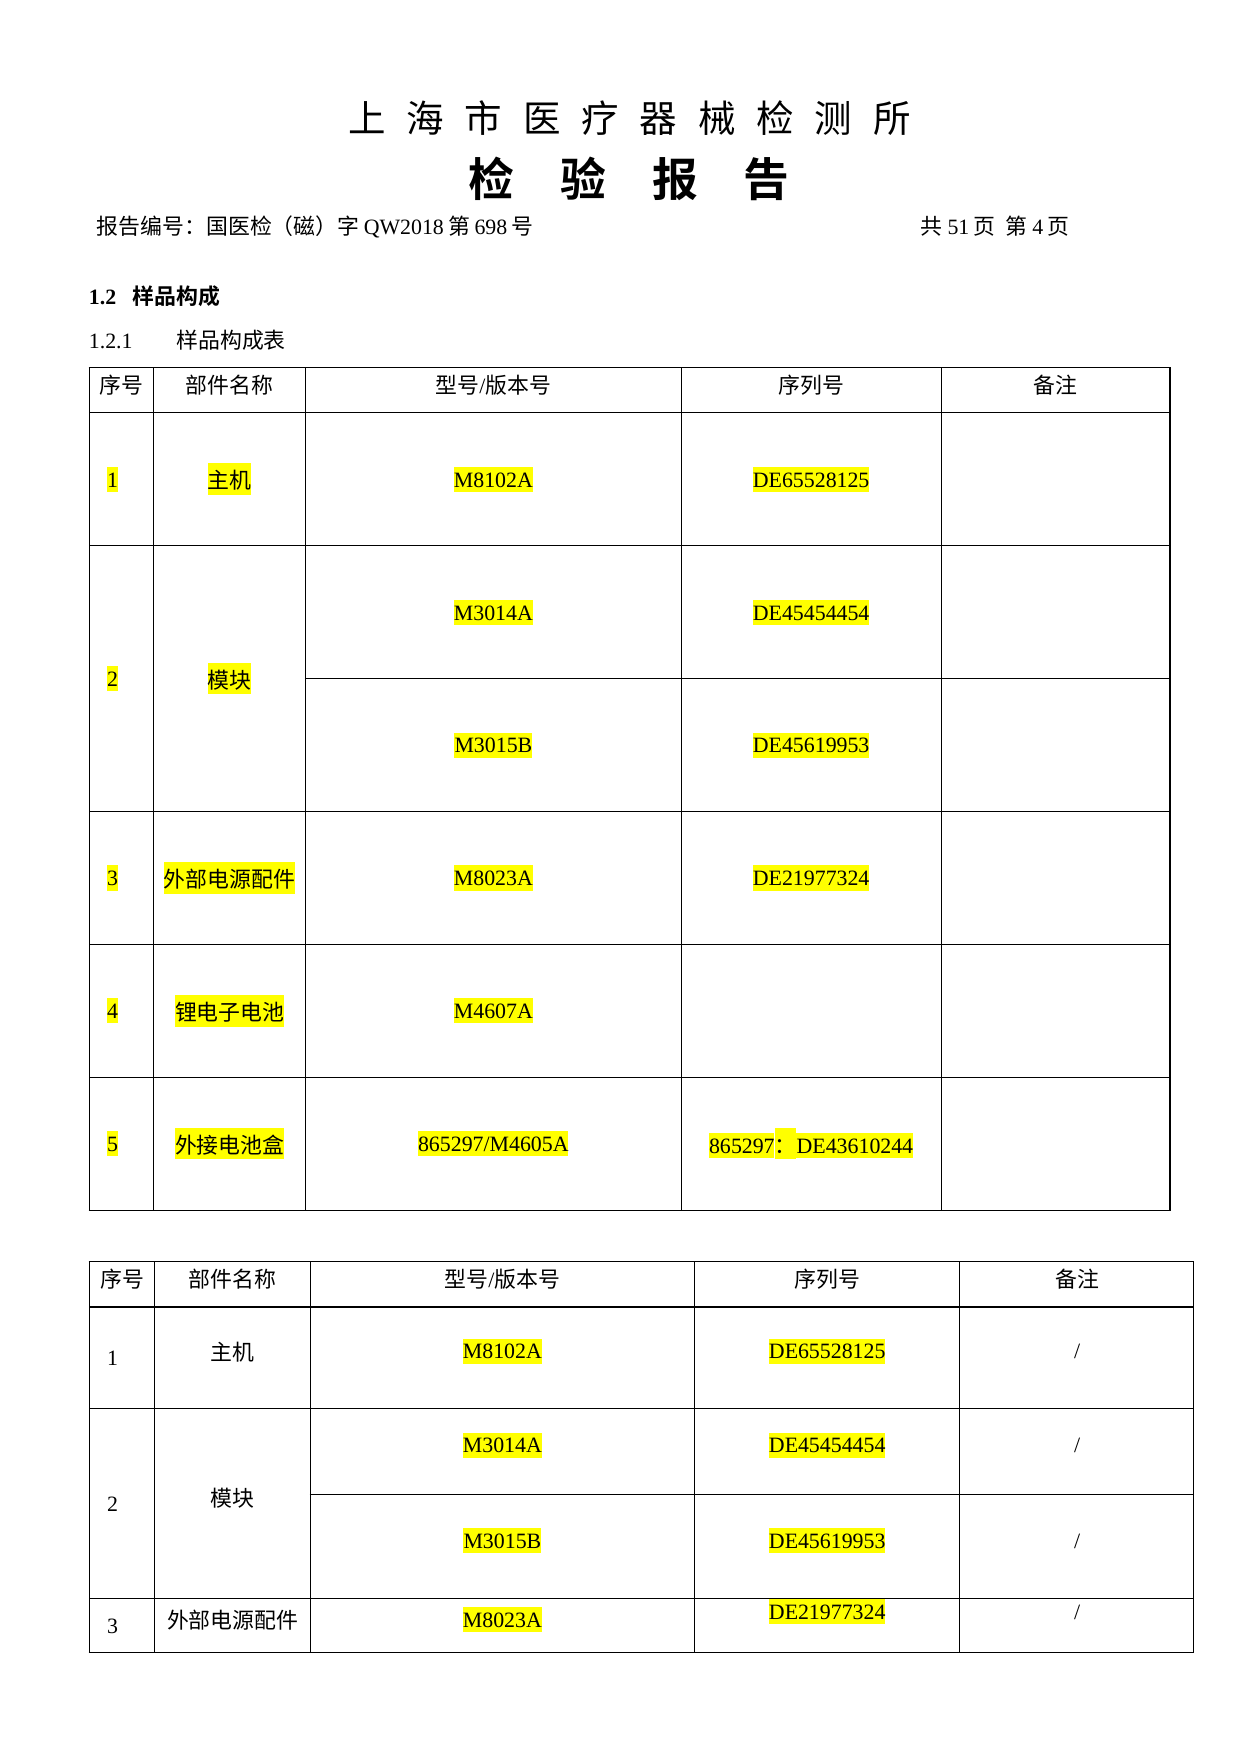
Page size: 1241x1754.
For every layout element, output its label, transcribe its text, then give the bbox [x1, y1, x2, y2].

table_cell M3015B [311, 1495, 694, 1598]
table_cell 865297：DE43610244 [682, 1078, 941, 1210]
table_cell 5 [90, 1078, 153, 1210]
table_header 型号/版本号 [306, 368, 681, 412]
table_cell [942, 1078, 1169, 1210]
table_cell DE21977324 [682, 812, 941, 944]
table_header 型号/版本号 [311, 1262, 694, 1306]
table_cell [942, 413, 1169, 545]
table_cell 外接电池盒 [154, 1078, 305, 1210]
subtitle 样品构成 [89, 279, 1169, 310]
table_cell M4607A [306, 945, 681, 1077]
table_cell 主机 [155, 1308, 310, 1407]
table_cell / [960, 1495, 1193, 1598]
table_cell M3014A [311, 1409, 694, 1494]
table_cell 3 [90, 812, 153, 944]
table_cell / [960, 1409, 1193, 1494]
table_cell M8102A [306, 413, 681, 545]
table_cell [942, 679, 1169, 811]
table_header 备注 [942, 368, 1169, 412]
table_cell M8023A [306, 812, 681, 944]
table_cell M8102A [311, 1308, 694, 1407]
table_cell / [960, 1308, 1193, 1407]
table_cell DE45454454 [695, 1409, 959, 1494]
table_cell [942, 945, 1169, 1077]
table_cell 模块 [155, 1409, 310, 1598]
table_cell 外部电源配件 [155, 1599, 310, 1652]
table_cell [90, 1308, 154, 1407]
table_cell 外部电源配件 [154, 812, 305, 944]
table_cell DE65528125 [682, 413, 941, 545]
table_header 序号 [90, 368, 153, 412]
table_cell DE21977324 [695, 1599, 959, 1652]
table_cell 4 [90, 945, 153, 1077]
table_cell M3015B [306, 679, 681, 811]
table_header 序列号 [682, 368, 941, 412]
table_cell DE65528125 [695, 1308, 959, 1407]
table_header 备注 [960, 1262, 1193, 1306]
table_header 序列号 [695, 1262, 959, 1306]
table_cell M8023A [311, 1599, 694, 1652]
table_cell 主机 [154, 413, 305, 545]
table_cell [942, 546, 1169, 678]
table_header 部件名称 [155, 1262, 310, 1306]
table_header 部件名称 [154, 368, 305, 412]
table_cell 1 [90, 413, 153, 545]
table_cell DE45619953 [682, 679, 941, 811]
table_cell [90, 1599, 154, 1652]
table_header 序号 [90, 1262, 154, 1306]
table_cell [942, 812, 1169, 944]
table_cell M3014A [306, 546, 681, 678]
table_cell / [960, 1599, 1193, 1652]
table_cell [682, 945, 941, 1077]
table_cell [90, 1409, 154, 1598]
table_cell 锂电子电池 [154, 945, 305, 1077]
subtitle 样品构成表 [89, 323, 1169, 354]
table_cell 865297/M4605A [306, 1078, 681, 1210]
table_cell 2 [90, 546, 153, 811]
table_cell 模块 [154, 546, 305, 811]
table_cell DE45619953 [695, 1495, 959, 1598]
table_cell DE45454454 [682, 546, 941, 678]
